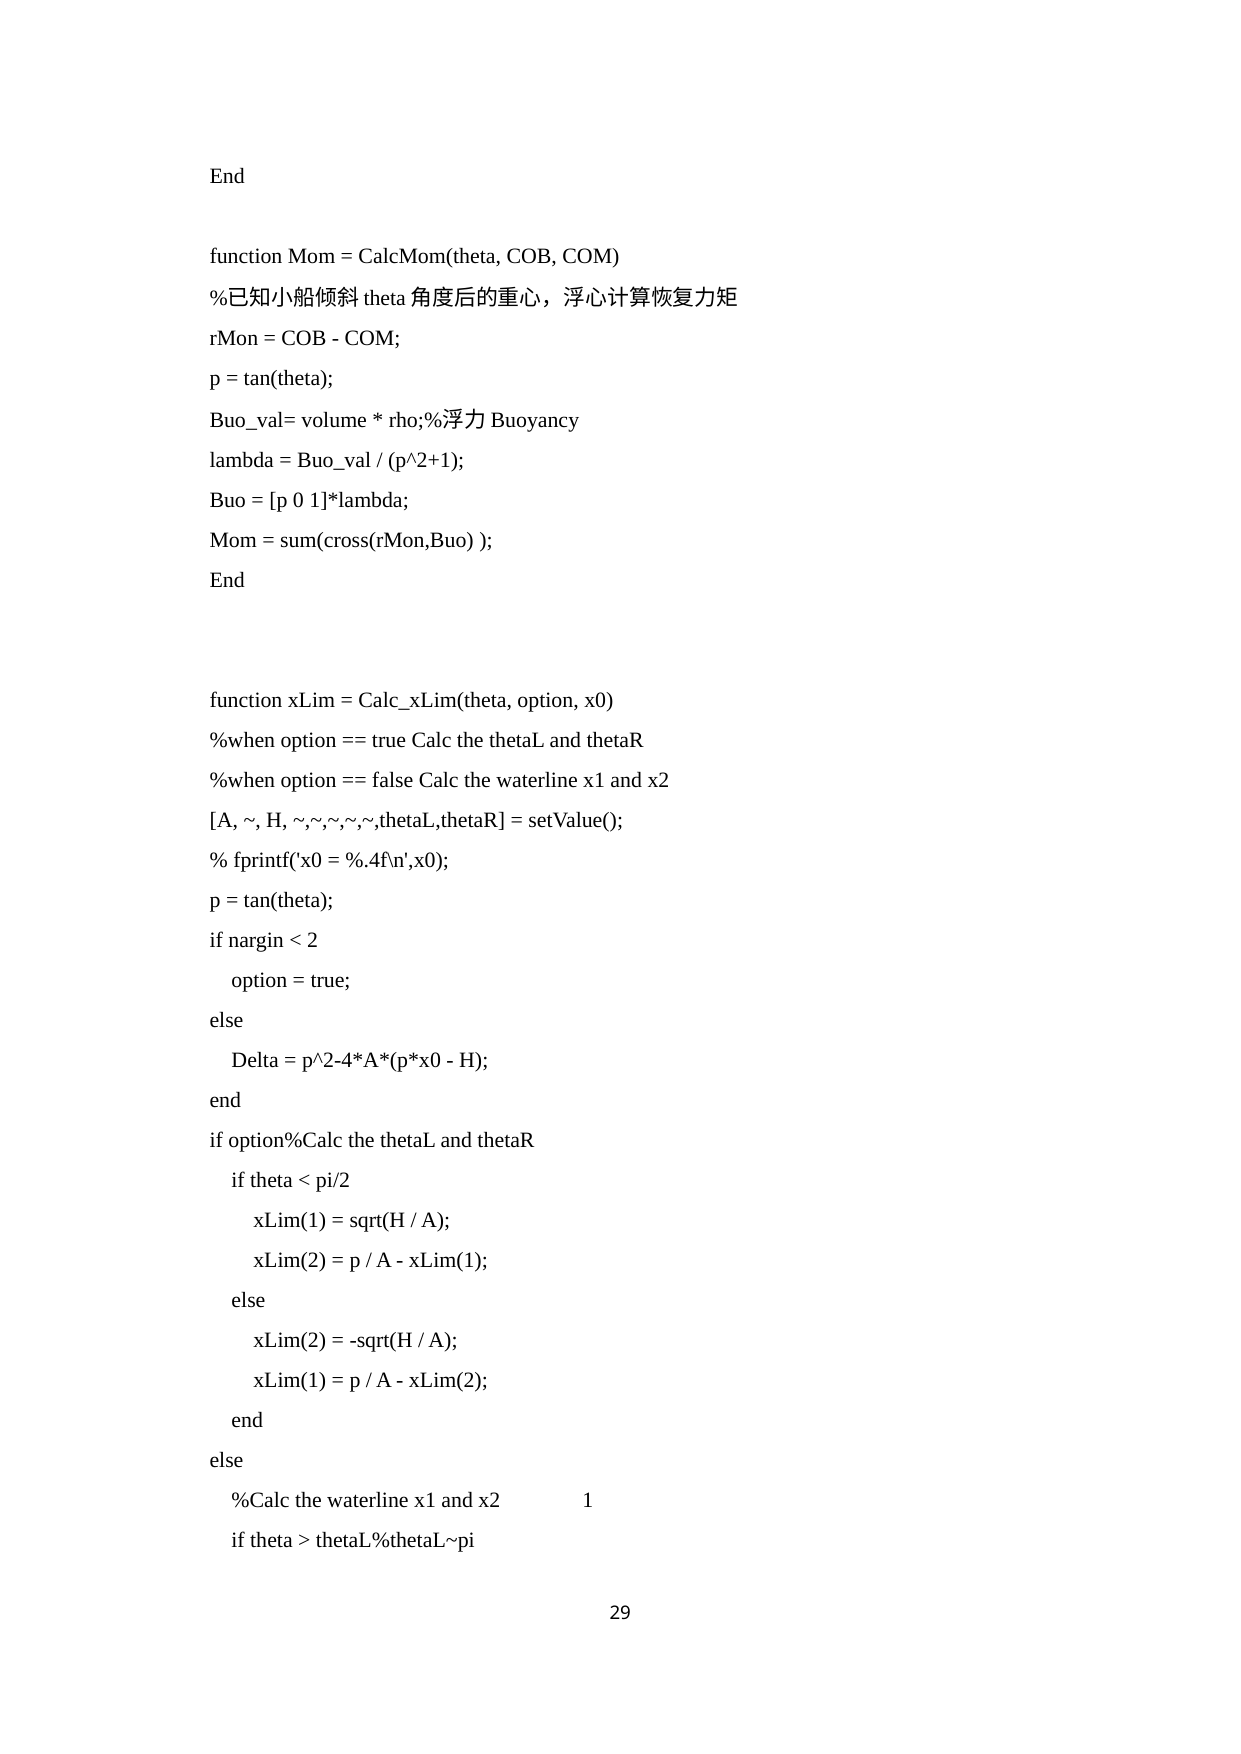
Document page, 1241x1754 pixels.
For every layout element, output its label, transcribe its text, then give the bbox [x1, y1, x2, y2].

text if theta > thetaL%thetaL~pi [187, 1524, 1053, 1556]
text Delta = p^2-4*A*(p*x0 - H); [187, 1044, 1053, 1076]
text rMon = COB - COM; [187, 322, 1053, 354]
text End [187, 160, 1053, 192]
text if option%Calc the thetaL and thetaR [187, 1124, 1053, 1156]
text Buo = [p 0 1]*lambda; [187, 484, 1053, 516]
text xLim(1) = sqrt(H / A); [187, 1204, 1053, 1236]
text end [187, 1404, 1053, 1436]
text xLim(2) = p / A - xLim(1); [187, 1244, 1053, 1276]
text else [187, 1444, 1053, 1476]
text if theta < pi/2 [187, 1164, 1053, 1196]
text %已知小船倾斜theta角度后的重心，浮心计算恢复力矩 [187, 280, 1053, 312]
text %when option == true Calc the thetaL and thetaR [187, 724, 1053, 756]
text End [187, 564, 1053, 596]
text Mom = sum(cross(rMon,Buo) ); [187, 524, 1053, 556]
text p = tan(theta); [187, 884, 1053, 916]
text end [187, 1084, 1053, 1116]
text else [187, 1004, 1053, 1036]
text xLim(1) = p / A - xLim(2); [187, 1364, 1053, 1396]
text %when option == false Calc the waterline x1 and x2 [187, 764, 1053, 796]
text if nargin < 2 [187, 924, 1053, 956]
text % fprintf('x0 = %.4f\n',x0); [187, 844, 1053, 876]
text function Mom = CalcMom(theta, COB, COM) [187, 240, 1053, 272]
text xLim(2) = -sqrt(H / A); [187, 1324, 1053, 1356]
text Buo_val= volume * rho;%浮力Buoyancy [187, 402, 1053, 434]
text else [187, 1284, 1053, 1316]
text p = tan(theta); [187, 362, 1053, 394]
text %Calc the waterline x1 and x2 1 [187, 1484, 1053, 1516]
text lambda = Buo_val / (p^2+1); [187, 444, 1053, 476]
text [A, ~, H, ~,~,~,~,~,thetaL,thetaR] = setValue(); [187, 804, 1053, 836]
text option = true; [187, 964, 1053, 996]
text function xLim = Calc_xLim(theta, option, x0) [187, 684, 1053, 716]
